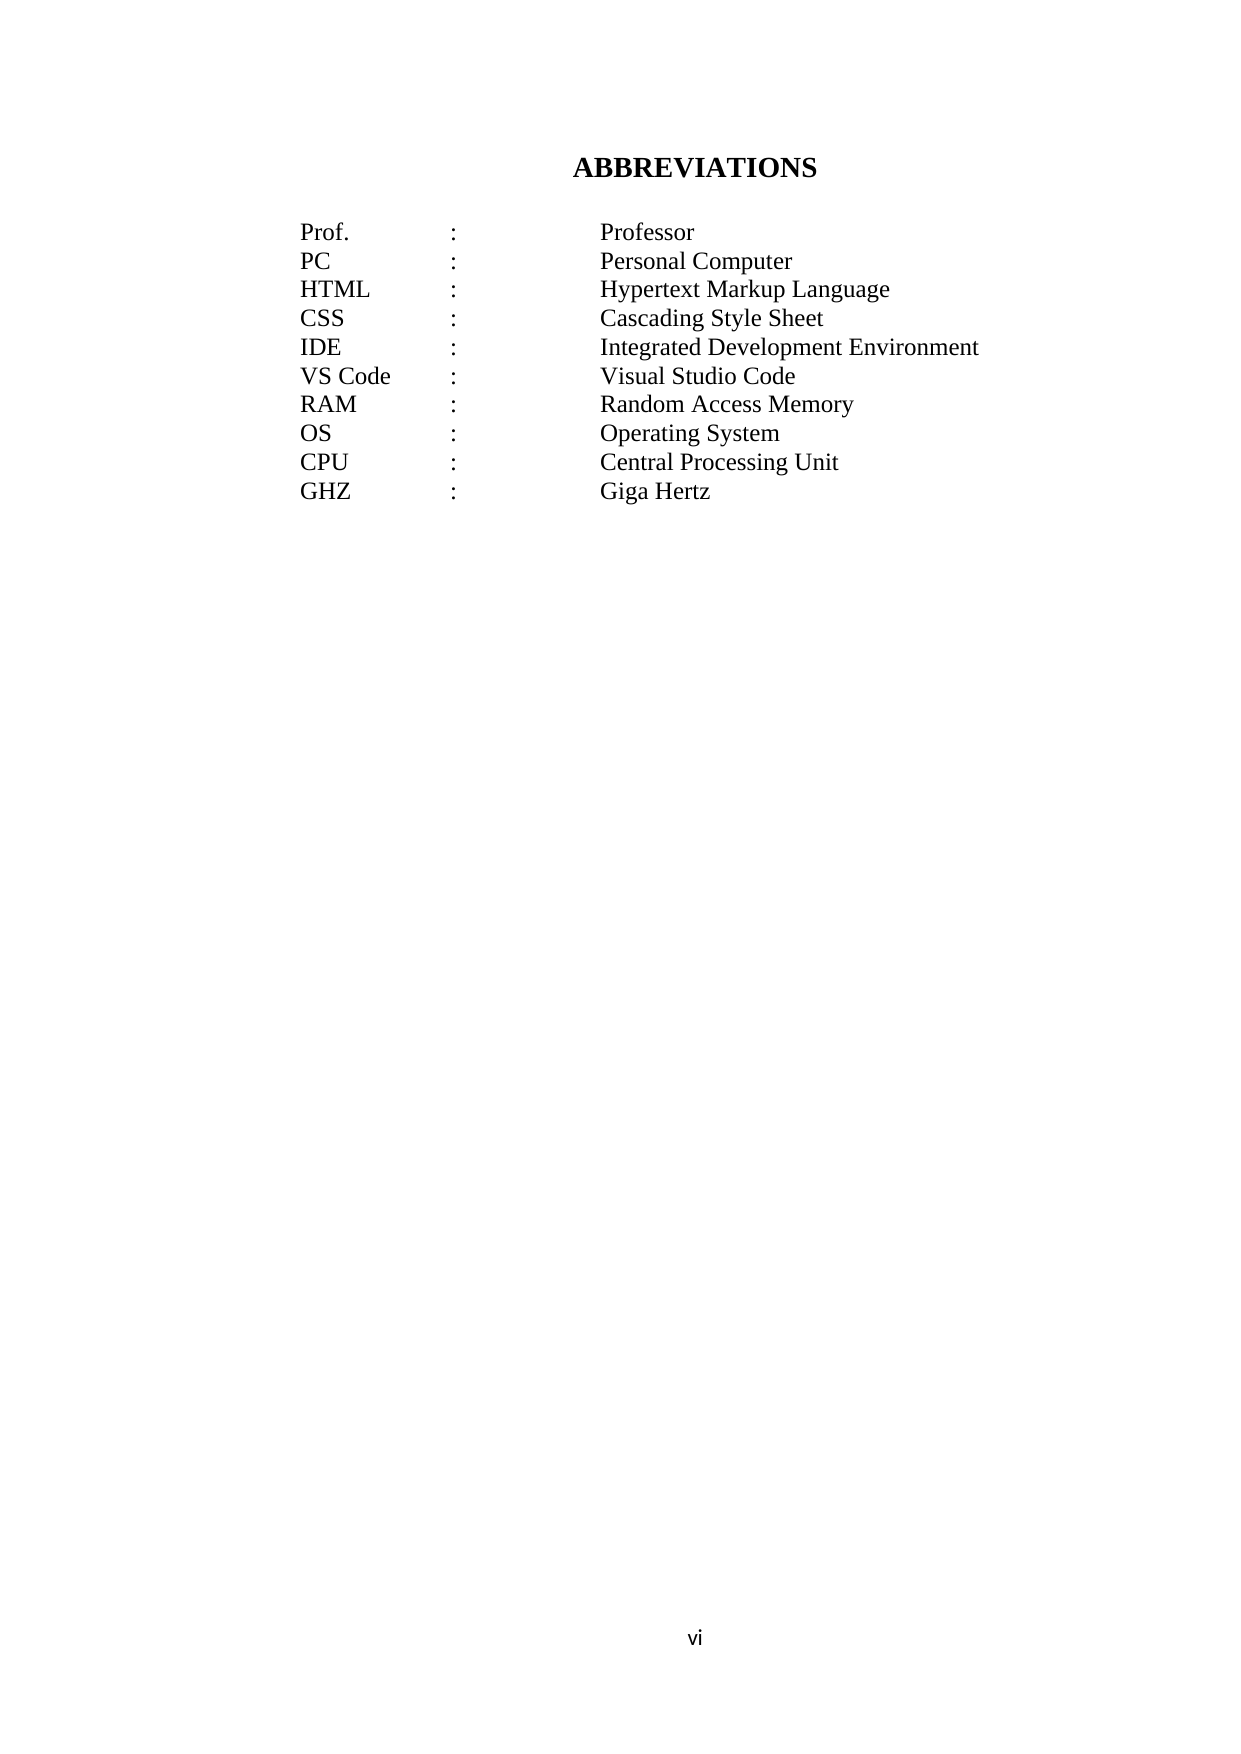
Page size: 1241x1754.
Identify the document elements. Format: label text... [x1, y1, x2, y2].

text HTML : Hypertext Markup Language [300, 274, 1090, 303]
text Prof. : Professor [300, 217, 1090, 246]
text VS Code : Visual Studio Code [300, 361, 1090, 389]
text OS : Operating System [300, 418, 1090, 447]
text RAM : Random Access Memory [300, 389, 1090, 418]
text CSS : Cascading Style Sheet [300, 303, 1090, 332]
text CPU : Central Processing Unit [300, 447, 1090, 476]
text ABBREVIATIONS [300, 150, 1090, 183]
text GHZ : Giga Hertz [300, 476, 1090, 504]
text PC : Personal Computer [300, 246, 1090, 274]
text IDE : Integrated Development Environment [300, 332, 1090, 361]
